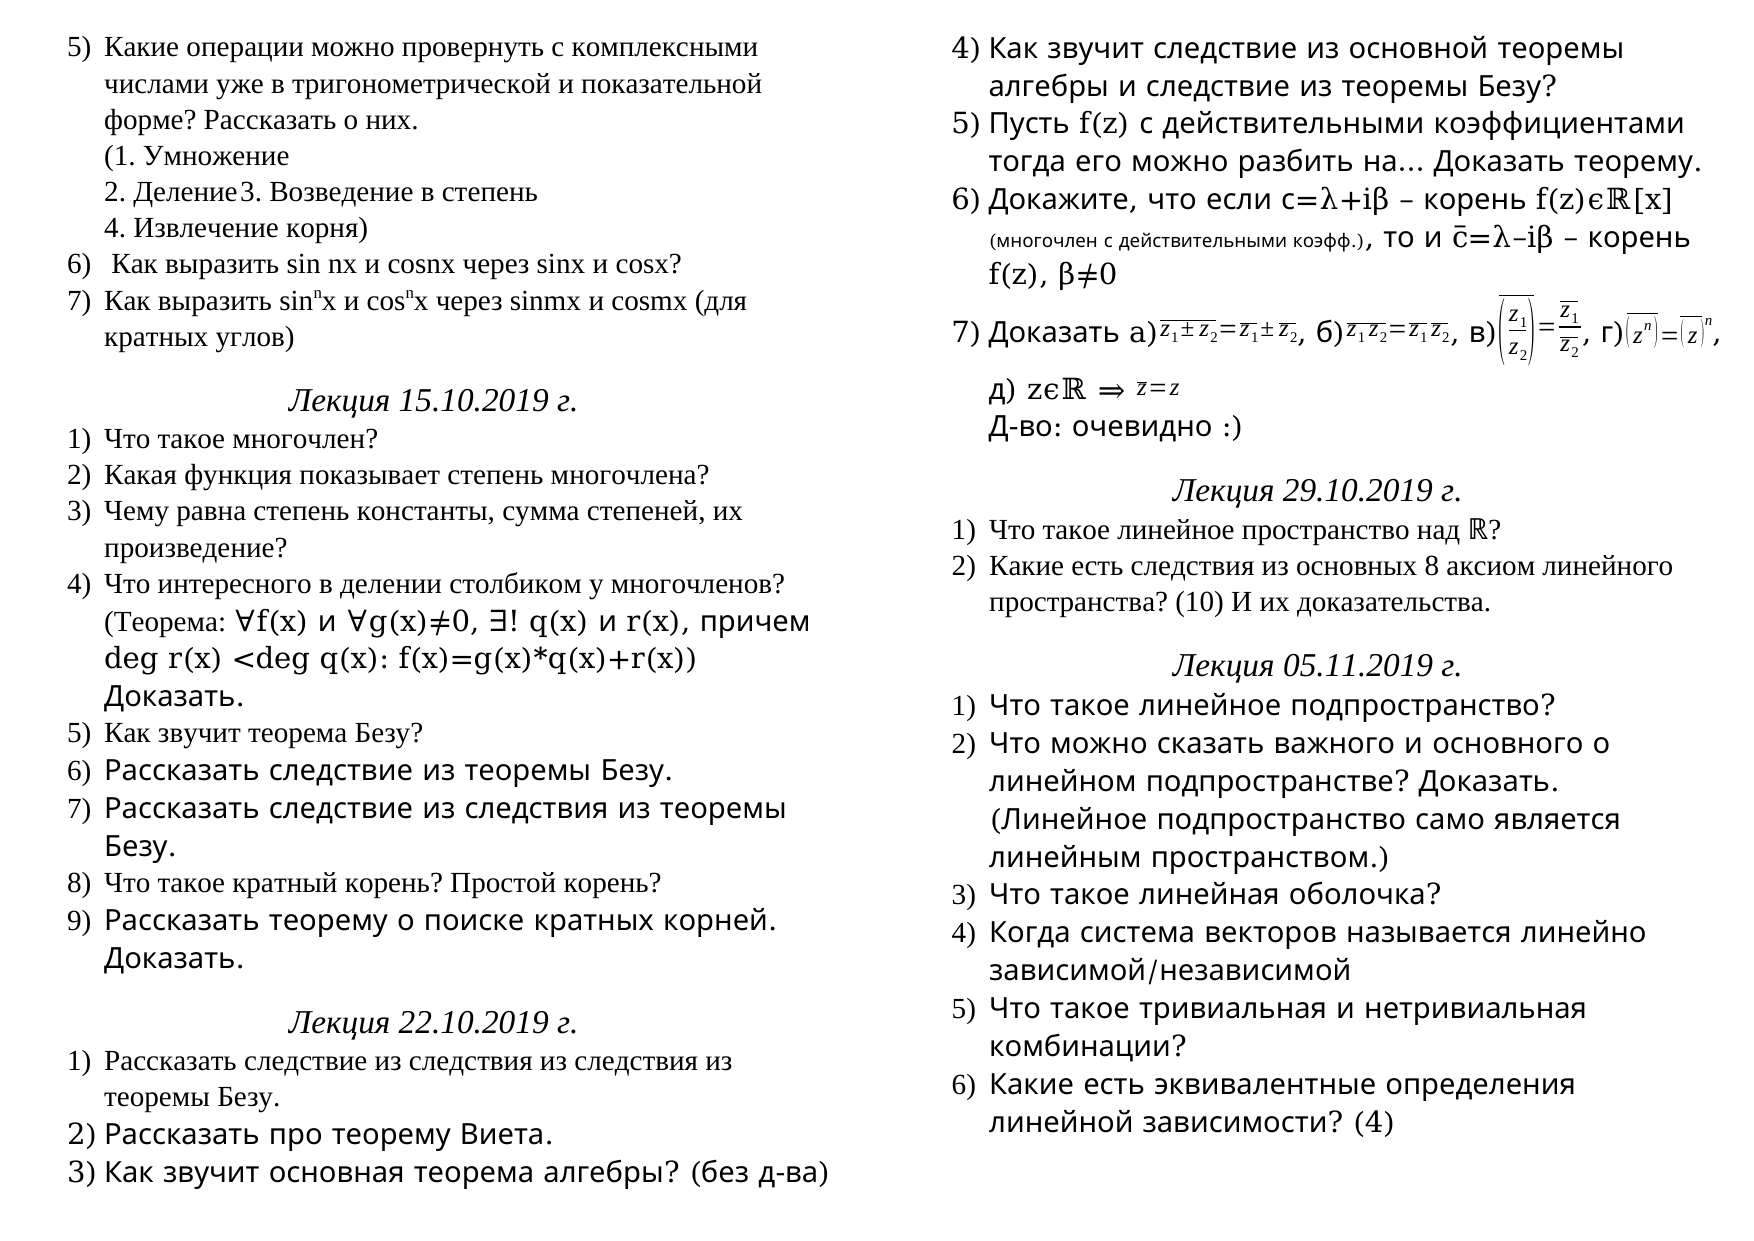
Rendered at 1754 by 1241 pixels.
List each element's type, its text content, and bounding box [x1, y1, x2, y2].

list Рассказать следствие из следствия из следствия из теоремы Безу. [67, 1043, 840, 1113]
list Как звучит следствие из основной теоремы алгебры и следствие из теоремы Безу? [951, 29, 1724, 102]
list Доказать a), б), в), г), д) zϵℝ ⇒ Д-во: очевидно :) [951, 293, 1724, 443]
list Докажите, что если с=λ+iβ – корень f(z)ϵℝ[x] (многочлен с действительными коэфф.), то и c̅=λ–iβ – корень f(z), β≠0 [951, 180, 1724, 291]
list Что такое линейная оболочка? [951, 876, 1724, 911]
list Рассказать следствие из следствия из теоремы Безу. [67, 789, 840, 862]
list Как выразить sinnx и cosnx через sinmx и cosmx (для кратных углов) [67, 283, 840, 352]
list Как выразить sin nx и cosnx через sinx и cosx? [67, 246, 840, 280]
list Какие есть эквивалентные определения линейной зависимости? (4) [951, 1065, 1724, 1138]
list Когда система векторов называется линейно зависимой/независимой [951, 914, 1724, 987]
list Рассказать следствие из теоремы Безу. [67, 752, 840, 787]
list Пусть f(z) с действительными коэффициентами тогда его можно разбить на… Доказать теорему. [951, 105, 1724, 178]
subtitle Лекция 29.10.2019 г. [914, 471, 1724, 509]
subtitle Лекция 05.11.2019 г. [914, 645, 1724, 684]
list Что такое кратный корень? Простой корень? [67, 865, 840, 899]
list Рассказать про теорему Виета. [67, 1116, 840, 1151]
list Какая функция показывает степень многочлена? [67, 457, 840, 491]
list Что интересного в делении столбиком у многочленов? (Теорема: ∀f(x) и ∀g(x)≠0, ∃! q(x) и r(x), причем deg r(x) <deg q(x): f(x)=g(x)*q(x)+r(x)) Доказать. [67, 566, 840, 713]
list Как звучит теорема Безу? [67, 715, 840, 749]
list Какие операции можно провернуть с комплексными числами уже в тригонометрической и показательной форме? Рассказать о них. (1. Умножение 2. Деление3. Возведение в степень 4. Извлечение корня) [67, 29, 840, 244]
subtitle Лекция 15.10.2019 г. [29, 380, 840, 418]
list Что такое многочлен? [67, 421, 840, 455]
list Чему равна степень константы, сумма степеней, их произведение? [67, 493, 840, 563]
list Что такое линейное подпространство? [951, 687, 1724, 722]
subtitle Лекция 22.10.2019 г. [29, 1002, 840, 1040]
list Что такое линейное пространство над ℝ? [951, 512, 1724, 546]
list Что такое тривиальная и нетривиальная комбинации? [951, 989, 1724, 1062]
list Что можно сказать важного и основного о линейном подпространстве? Доказать. (Линейное подпространство само является линейным пространством.) [951, 725, 1724, 873]
list Как звучит основная теорема алгебры? (без д-ва) [67, 1153, 840, 1188]
list Какие есть следствия из основных 8 аксиом линейного пространства? (10) И их доказательства. [951, 548, 1724, 618]
list Рассказать теорему о поиске кратных корней. Доказать. [67, 901, 840, 974]
